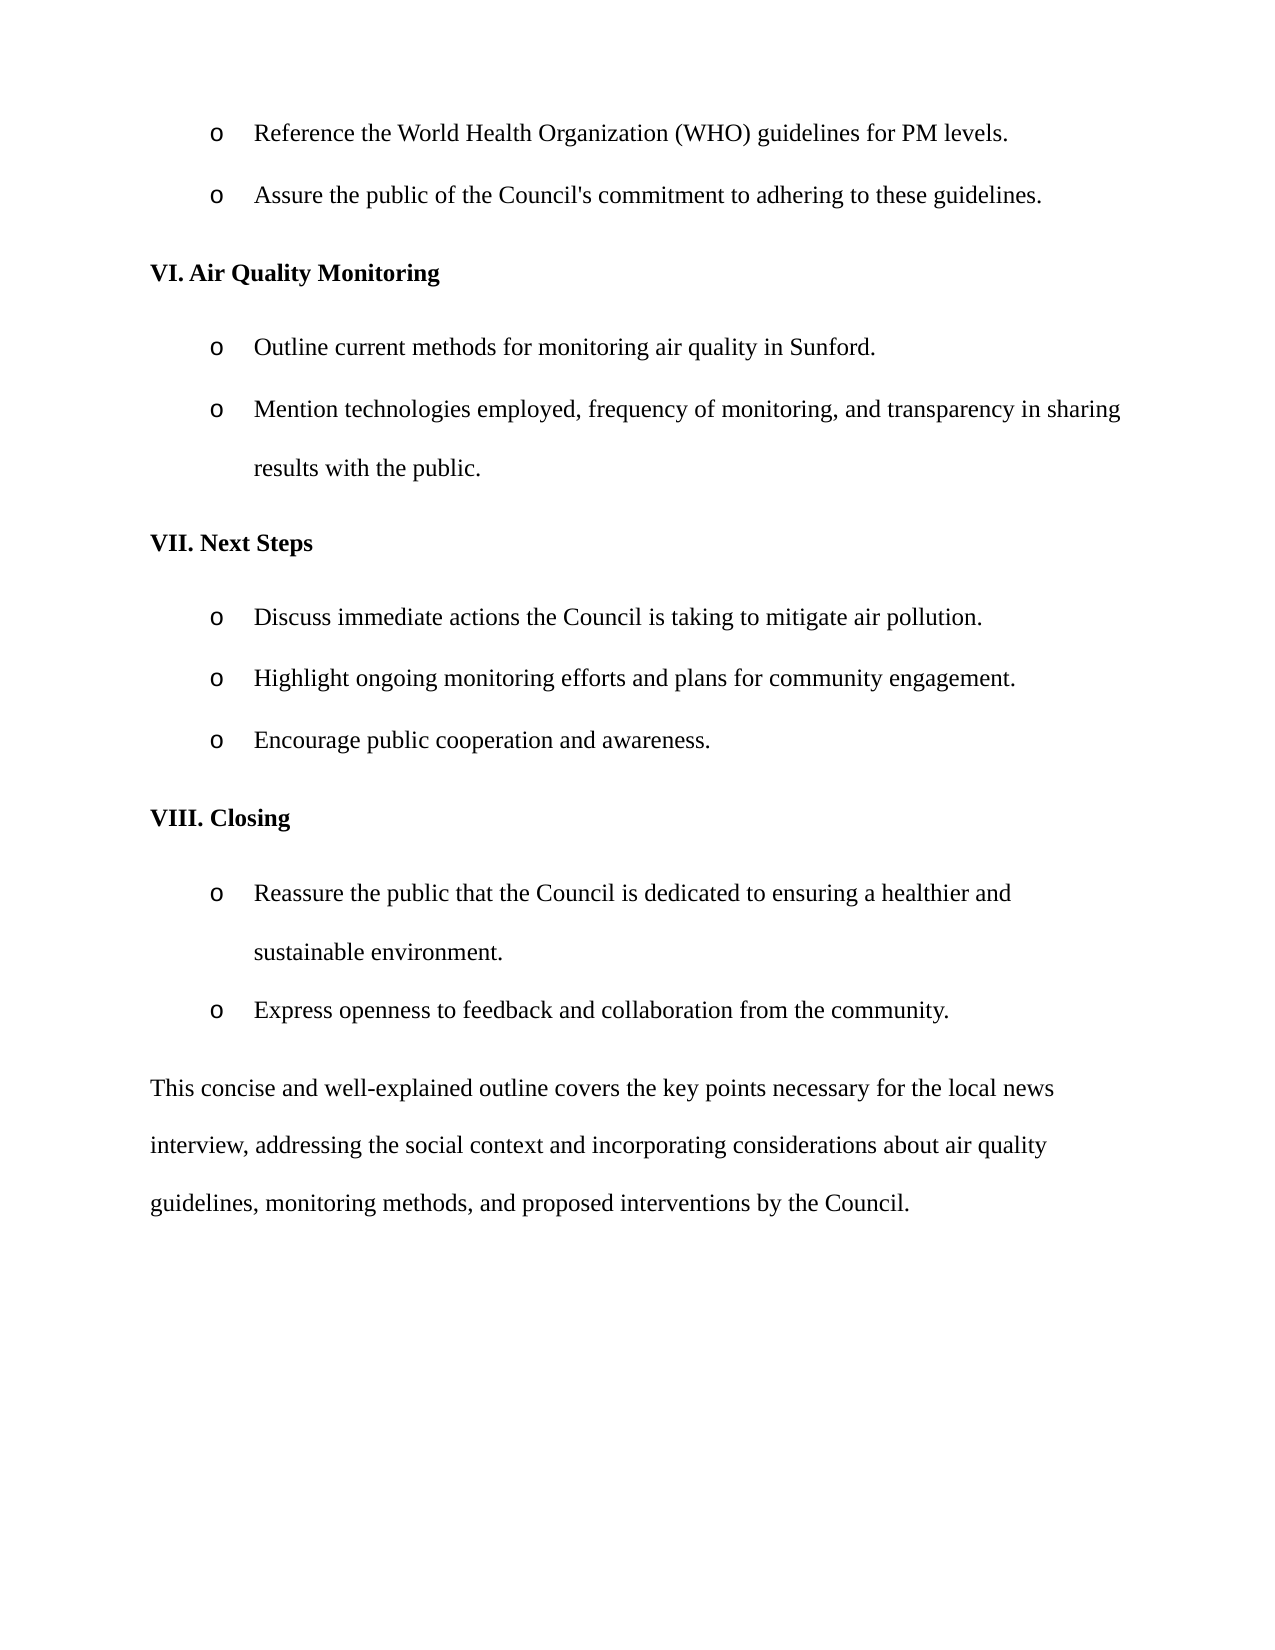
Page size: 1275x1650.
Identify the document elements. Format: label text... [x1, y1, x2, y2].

list Encourage public cooperation and awareness. [209, 725, 1125, 756]
text VI. Air Quality Monitoring [150, 258, 1125, 287]
list Mention technologies employed, frequency of monitoring, and transparency in sharing results with the public. [209, 394, 1125, 482]
list Reference the World Health Organization (WHO) guidelines for PM levels. [209, 118, 1125, 149]
text VIII. Closing [150, 803, 1125, 832]
text VII. Next Steps [150, 528, 1125, 556]
list Express openness to feedback and collaboration from the community. [209, 995, 1125, 1026]
text This concise and well-explained outline covers the key points necessary for the local news interview, addressing the social context and incorporating considerations about air quality guidelines, monitoring methods, and proposed interventions by the Council. [150, 1073, 1125, 1217]
list Outline current methods for monitoring air quality in Sunford. [209, 332, 1125, 363]
list Assure the public of the Council's commitment to adhering to these guidelines. [209, 180, 1125, 211]
list Highlight ongoing monitoring efforts and plans for community engagement. [209, 663, 1125, 694]
list Reassure the public that the Council is dedicated to ensuring a healthier and sustainable environment. [209, 878, 1125, 966]
list Discuss immediate actions the Council is taking to mitigate air pollution. [209, 602, 1125, 633]
